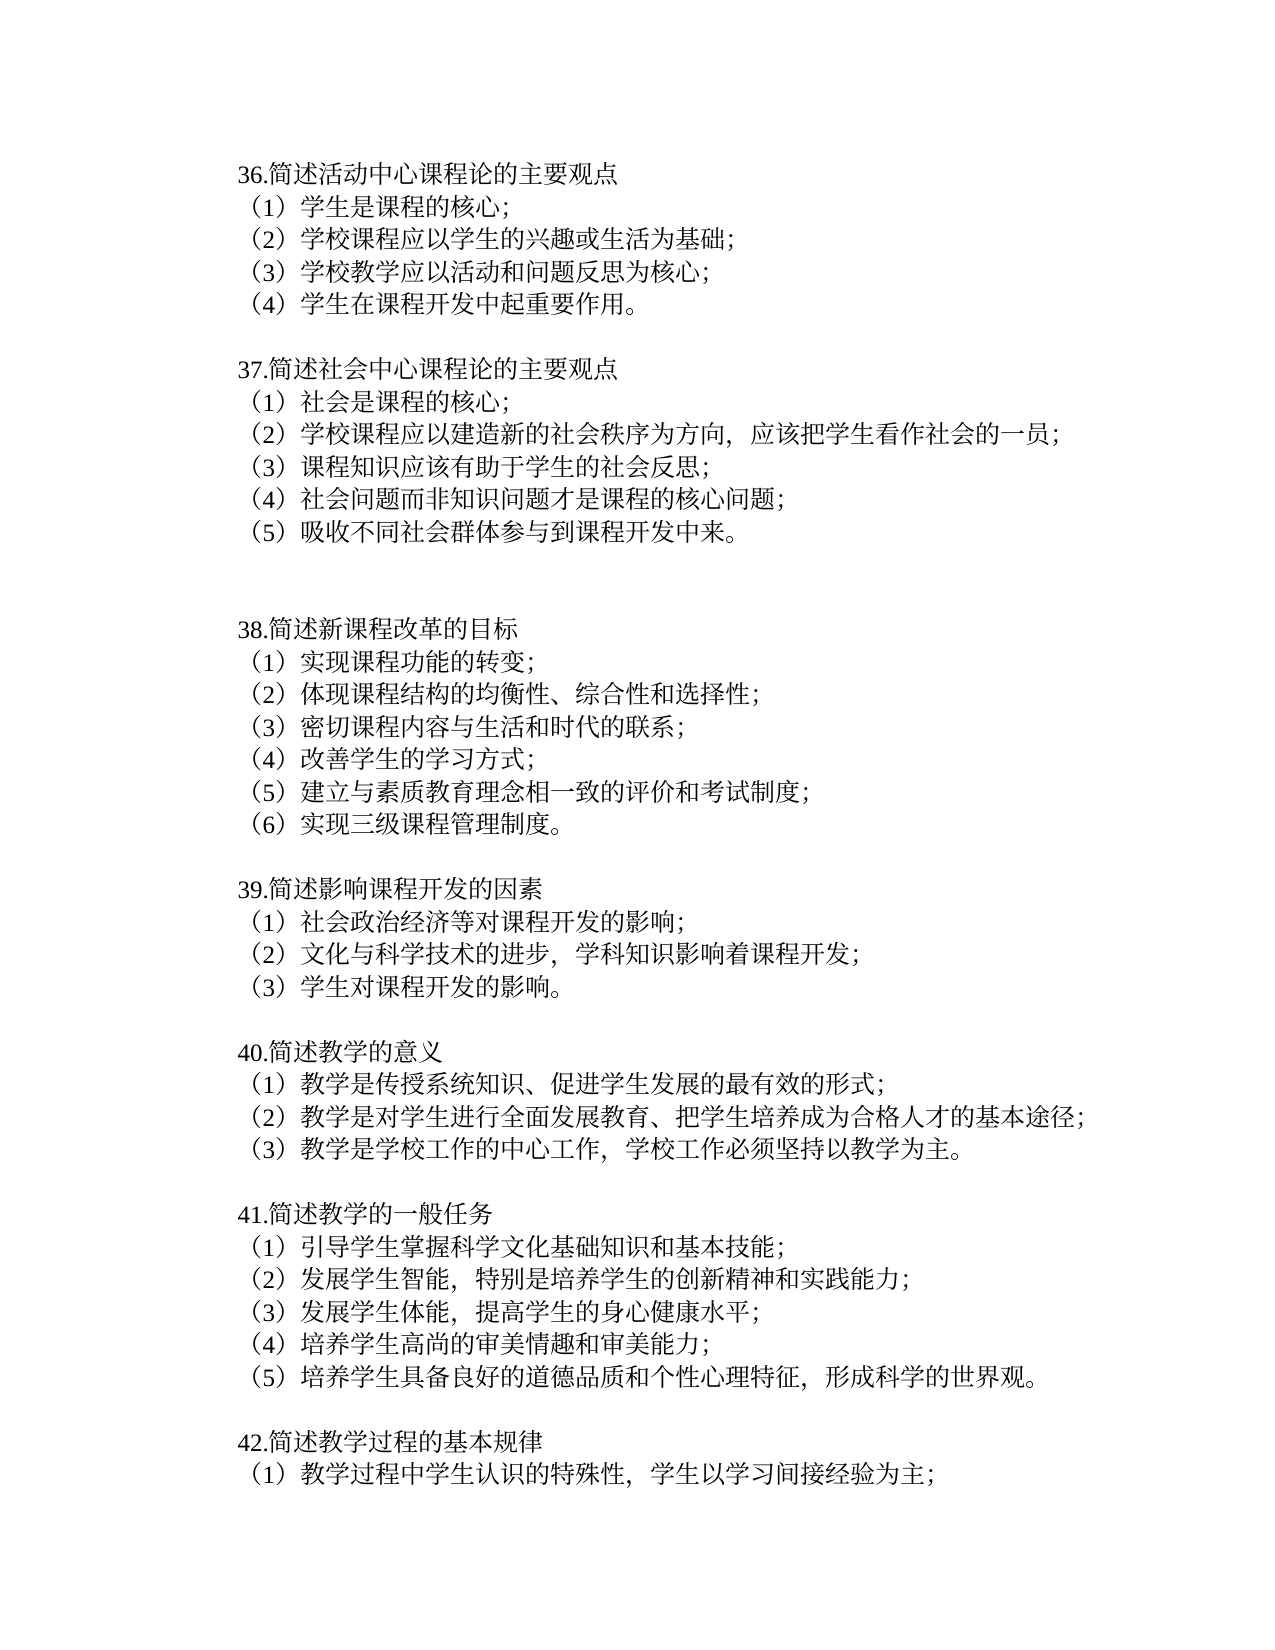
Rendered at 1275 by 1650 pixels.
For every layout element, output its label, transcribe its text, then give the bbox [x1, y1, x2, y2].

text （3）学校教学应以活动和问题反思为核心； [187, 256, 1087, 289]
text （3）课程知识应该有助于学生的社会反思； [187, 451, 1087, 484]
text （4）学生在课程开发中起重要作用。 [187, 289, 1087, 321]
text （1）教学是传授系统知识、促进学生发展的最有效的形式； [187, 1069, 1087, 1101]
text （2）教学是对学生进行全面发展教育、把学生培养成为合格人才的基本途径； [187, 1101, 1087, 1134]
text （4）培养学生高尚的审美情趣和审美能力； [187, 1329, 1087, 1361]
text （2）学校课程应以建造新的社会秩序为方向，应该把学生看作社会的一员； [187, 419, 1087, 451]
text （3）发展学生体能，提高学生的身心健康水平； [187, 1296, 1087, 1329]
text （1）学生是课程的核心； [187, 191, 1087, 224]
text 37.简述社会中心课程论的主要观点 [187, 354, 1087, 386]
text （5）吸收不同社会群体参与到课程开发中来。 [187, 516, 1087, 549]
text （3）密切课程内容与生活和时代的联系； [187, 711, 1087, 744]
text 38.简述新课程改革的目标 [187, 614, 1087, 646]
text （6）实现三级课程管理制度。 [187, 809, 1087, 841]
text （2）学校课程应以学生的兴趣或生活为基础； [187, 224, 1087, 256]
text （1）实现课程功能的转变； [187, 646, 1087, 679]
text （4）社会问题而非知识问题才是课程的核心问题； [187, 484, 1087, 516]
text （2）体现课程结构的均衡性、综合性和选择性； [187, 679, 1087, 711]
text 39.简述影响课程开发的因素 [187, 874, 1087, 906]
text （4）改善学生的学习方式； [187, 744, 1087, 776]
text （1）引导学生掌握科学文化基础知识和基本技能； [187, 1231, 1087, 1264]
text （1）社会是课程的核心； [187, 386, 1087, 419]
text （3）教学是学校工作的中心工作，学校工作必须坚持以教学为主。 [187, 1134, 1087, 1166]
text （5）培养学生具备良好的道德品质和个性心理特征，形成科学的世界观。 [187, 1361, 1087, 1394]
text （5）建立与素质教育理念相一致的评价和考试制度； [187, 776, 1087, 809]
text （2）文化与科学技术的进步，学科知识影响着课程开发； [187, 939, 1087, 971]
text （3）学生对课程开发的影响。 [187, 971, 1087, 1004]
text 40.简述教学的意义 [187, 1036, 1087, 1069]
text 41.简述教学的一般任务 [187, 1199, 1087, 1231]
text 42.简述教学过程的基本规律 [187, 1426, 1087, 1459]
text （1）社会政治经济等对课程开发的影响； [187, 906, 1087, 939]
text （1）教学过程中学生认识的特殊性，学生以学习间接经验为主； [187, 1459, 1087, 1491]
text 36.简述活动中心课程论的主要观点 [187, 159, 1087, 191]
text （2）发展学生智能，特别是培养学生的创新精神和实践能力； [187, 1264, 1087, 1296]
